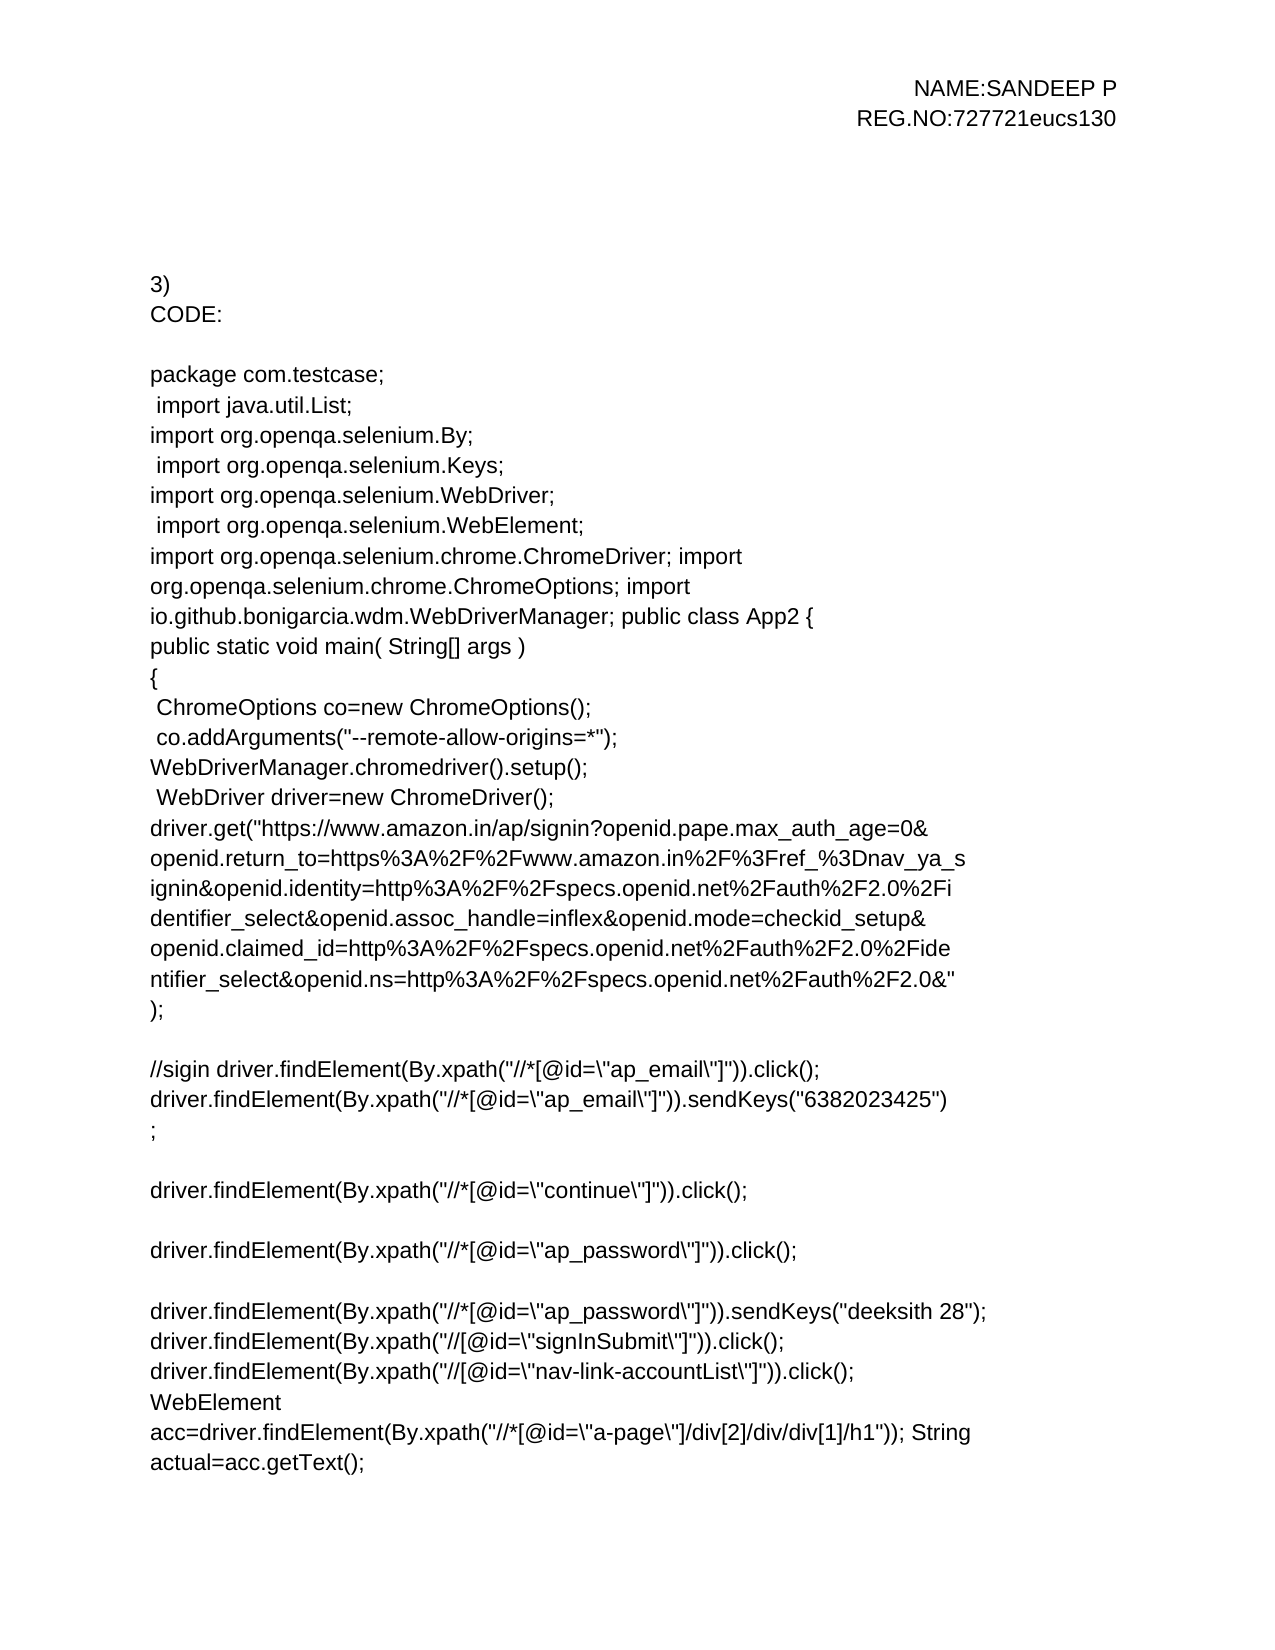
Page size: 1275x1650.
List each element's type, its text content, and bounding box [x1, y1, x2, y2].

text import org.openqa.selenium.chrome.ChromeDriver; import org.openqa.selenium.chrome.ChromeOptions; import io.github.bonigarcia.wdm.WebDriverManager; public class App2 { [150, 543, 1125, 629]
text WebDriver driver=new ChromeDriver(); [150, 784, 1125, 811]
text { [150, 663, 1125, 690]
text ); [150, 996, 1125, 1022]
text 3) [150, 271, 1125, 297]
text driver.get("https://www.amazon.in/ap/signin?openid.pape.max_auth_age=0& openid.return_to=https%3A%2F%2Fwww.amazon.in%2F%3Fref_%3Dnav_ya_s ignin&openid.identity=http%3A%2F%2Fspecs.openid.net%2Fauth%2F2.0%2Fi dentiﬁer_select&openid.assoc_handle=inﬂex&openid.mode=checkid_setup& openid.claimed_id=http%3A%2F%2Fspecs.openid.net%2Fauth%2F2.0%2Fide ntiﬁer_select&openid.ns=http%3A%2F%2Fspecs.openid.net%2Fauth%2F2.0&" [150, 814, 1125, 992]
text driver.ﬁndElement(By.xpath("//*[@id=\"continue\"]")).click(); [150, 1177, 1125, 1203]
text import org.openqa.selenium.By; [150, 422, 1125, 448]
text WebDriverManager.chromedriver().setup(); [150, 754, 1125, 781]
text CODE: [150, 301, 1125, 327]
text driver.ﬁndElement(By.xpath("//[@id=\"signInSubmit\"]")).click(); driver.ﬁndElement(By.xpath("//[@id=\"nav-link-accountList\"]")).click(); [150, 1328, 1125, 1385]
text import org.openqa.selenium.WebElement; [150, 512, 1125, 539]
text import java.util.List; [150, 392, 1125, 418]
text driver.ﬁndElement(By.xpath("//*[@id=\"ap_email\"]")).sendKeys("6382023425") [150, 1086, 1125, 1113]
text //sigin driver.ﬁndElement(By.xpath("//*[@id=\"ap_email\"]")).click(); [150, 1056, 1125, 1083]
text import org.openqa.selenium.Keys; [150, 452, 1125, 478]
text driver.ﬁndElement(By.xpath("//*[@id=\"ap_password\"]")).click(); [150, 1237, 1125, 1264]
text driver.ﬁndElement(By.xpath("//*[@id=\"ap_password\"]")).sendKeys("deeksith 28"); [150, 1298, 1125, 1324]
text ChromeOptions co=new ChromeOptions(); [150, 694, 1125, 720]
text public static void main( String[] args ) [150, 633, 1125, 660]
text co.addArguments("--remote-allow-origins=*"); [150, 724, 1125, 750]
text package com.testcase; [150, 361, 1125, 388]
text import org.openqa.selenium.WebDriver; [150, 482, 1125, 509]
text ; [150, 1117, 1125, 1143]
text WebElement [150, 1388, 1125, 1415]
text acc=driver.ﬁndElement(By.xpath("//*[@id=\"a-page\"]/div[2]/div/div[1]/h1")); String actual=acc.getText(); [150, 1419, 1125, 1475]
